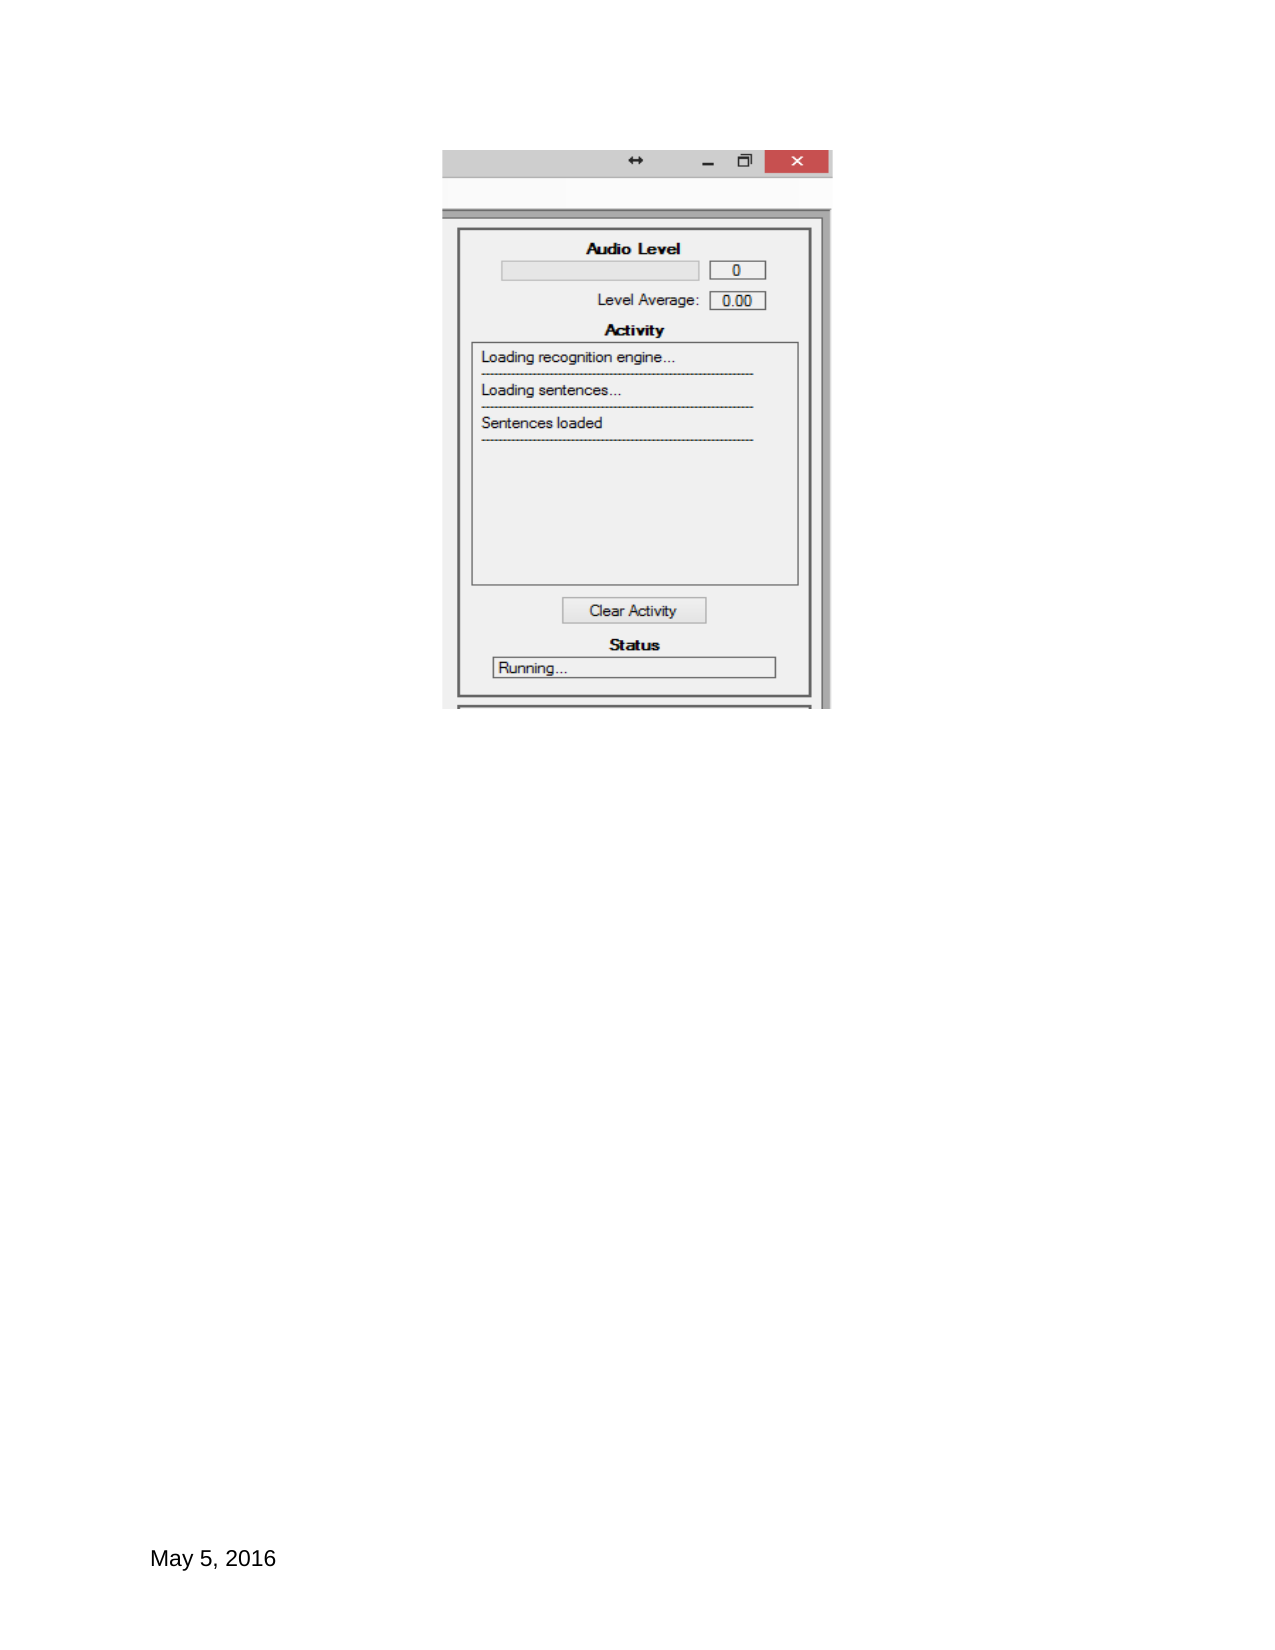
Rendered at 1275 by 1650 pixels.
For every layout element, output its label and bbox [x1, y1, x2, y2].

picture [442, 150, 833, 709]
